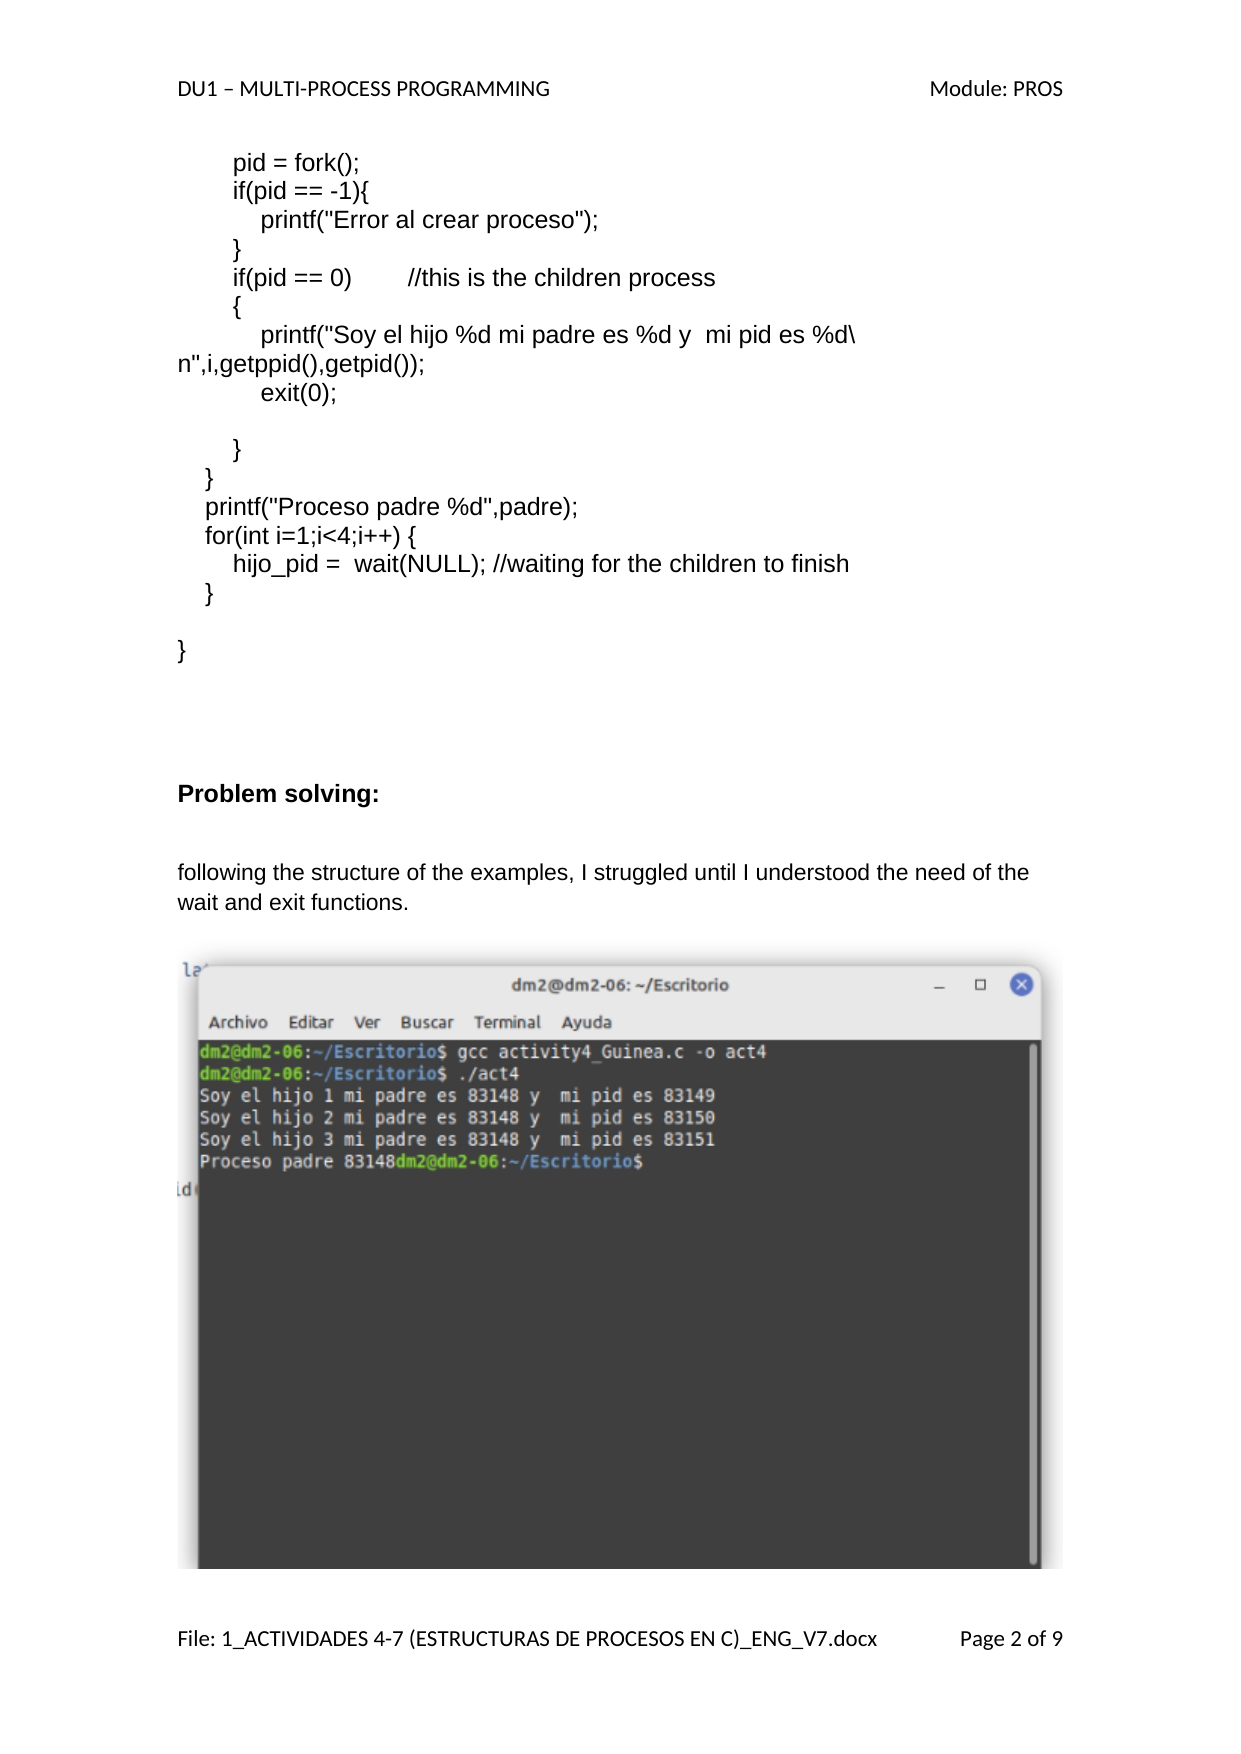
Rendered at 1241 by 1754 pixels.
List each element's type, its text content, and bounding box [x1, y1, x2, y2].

text } [177, 463, 1063, 492]
text exit(0); [177, 378, 1063, 406]
text pid = fork(); [177, 148, 1063, 176]
text { [177, 291, 1063, 320]
text } [177, 234, 1063, 263]
text printf("Soy el hijo %d mi padre es %d y mi pid es %d\n",i,getppid(),getpid()); [177, 320, 1063, 378]
text } [177, 635, 1063, 664]
text } [177, 578, 1063, 607]
text hijo_pid = wait(NULL); //waiting for the children to finish [177, 549, 1063, 578]
text following the structure of the examples, I struggled until I understood the need of the wait and exit functions. [177, 858, 1063, 915]
text if(pid == -1){ [177, 176, 1063, 205]
picture [177, 939, 1063, 1569]
text printf("Proceso padre %d",padre); [177, 492, 1063, 521]
text printf("Error al crear proceso"); [177, 205, 1063, 234]
text } [177, 434, 1063, 463]
text if(pid == 0) //this is the children process [177, 263, 1063, 291]
text for(int i=1;i<4;i++) { [177, 521, 1063, 549]
text Problem solving: [177, 779, 1063, 807]
